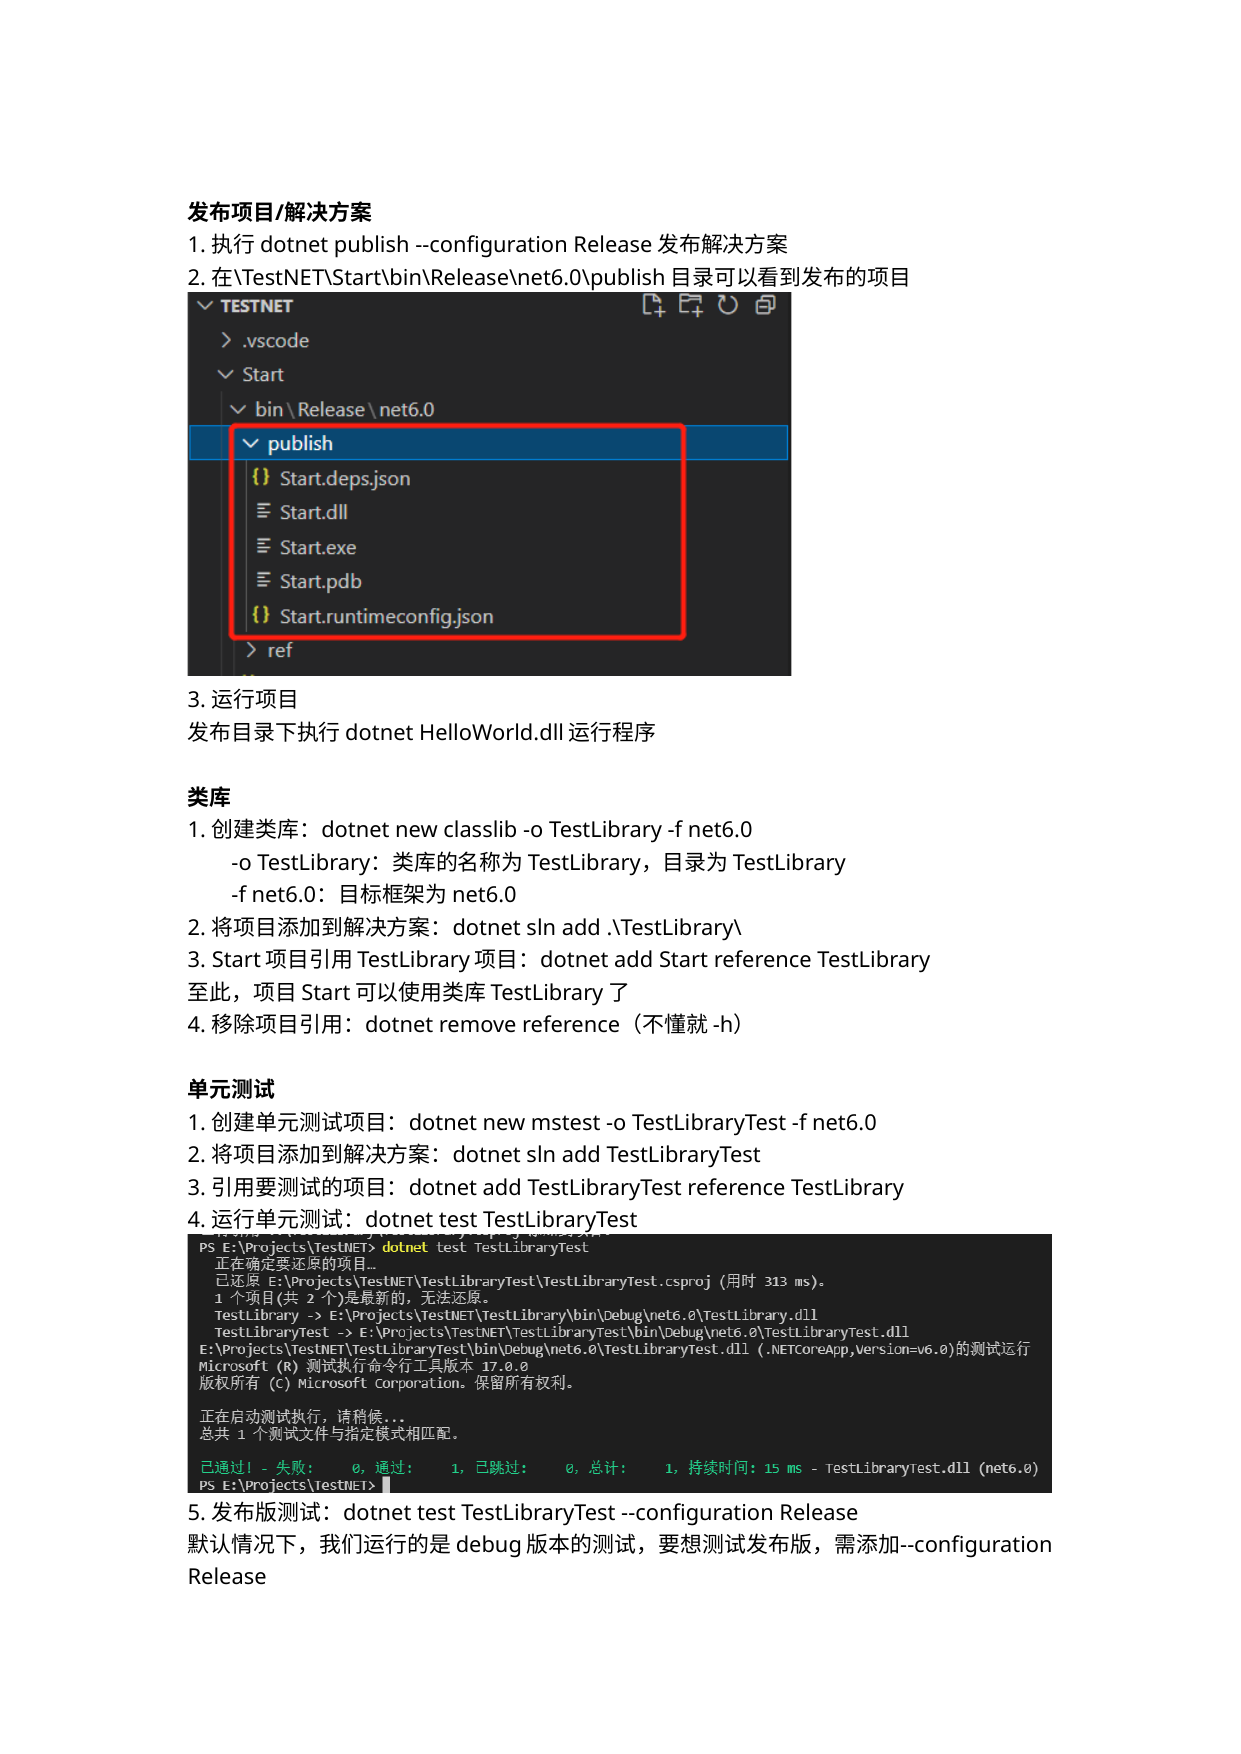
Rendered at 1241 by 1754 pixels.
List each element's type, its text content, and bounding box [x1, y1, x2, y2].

picture [187, 292, 792, 676]
list 运行项目 [187, 682, 1053, 714]
list -o TestLibrary：类库的名称为TestLibrary，目录为TestLibrary [187, 844, 1053, 877]
list -f net6.0：目标框架为net6.0 [187, 877, 1053, 909]
list 创建单元测试项目：dotnet new mstest -o TestLibraryTest -f net6.0 [187, 1104, 1053, 1137]
list Start项目引用TestLibrary项目：dotnet add Start reference TestLibrary [187, 942, 1053, 974]
list 单元测试 [187, 1072, 1053, 1104]
list 在\TestNET\Start\bin\Release\net6.0\publish目录可以看到发布的项目 [187, 259, 1053, 292]
list 移除项目引用：dotnet remove reference（不懂就 -h） [187, 1007, 1053, 1039]
list 至此，项目Start可以使用类库TestLibrary了 [187, 974, 1053, 1007]
list 执行dotnet publish --configuration Release发布解决方案 [187, 227, 1053, 259]
list 创建类库：dotnet new classlib -o TestLibrary -f net6.0 [187, 812, 1053, 844]
picture [187, 1234, 1052, 1493]
list 运行单元测试：dotnet test TestLibraryTest [187, 1202, 1053, 1234]
list 将项目添加到解决方案：dotnet sln add .\TestLibrary\ [187, 909, 1053, 942]
list 发布目录下执行dotnet HelloWorld.dll运行程序 [187, 714, 1053, 747]
list 类库 [187, 779, 1053, 812]
list 将项目添加到解决方案：dotnet sln add TestLibraryTest [187, 1137, 1053, 1169]
list 发布版测试：dotnet test TestLibraryTest --configuration Release [187, 1494, 1053, 1527]
list 发布项目/解决方案 [187, 194, 1053, 227]
list 默认情况下，我们运行的是debug版本的测试，要想测试发布版，需添加--configuration Release [187, 1527, 1053, 1592]
list 引用要测试的项目：dotnet add TestLibraryTest reference TestLibrary [187, 1169, 1053, 1202]
